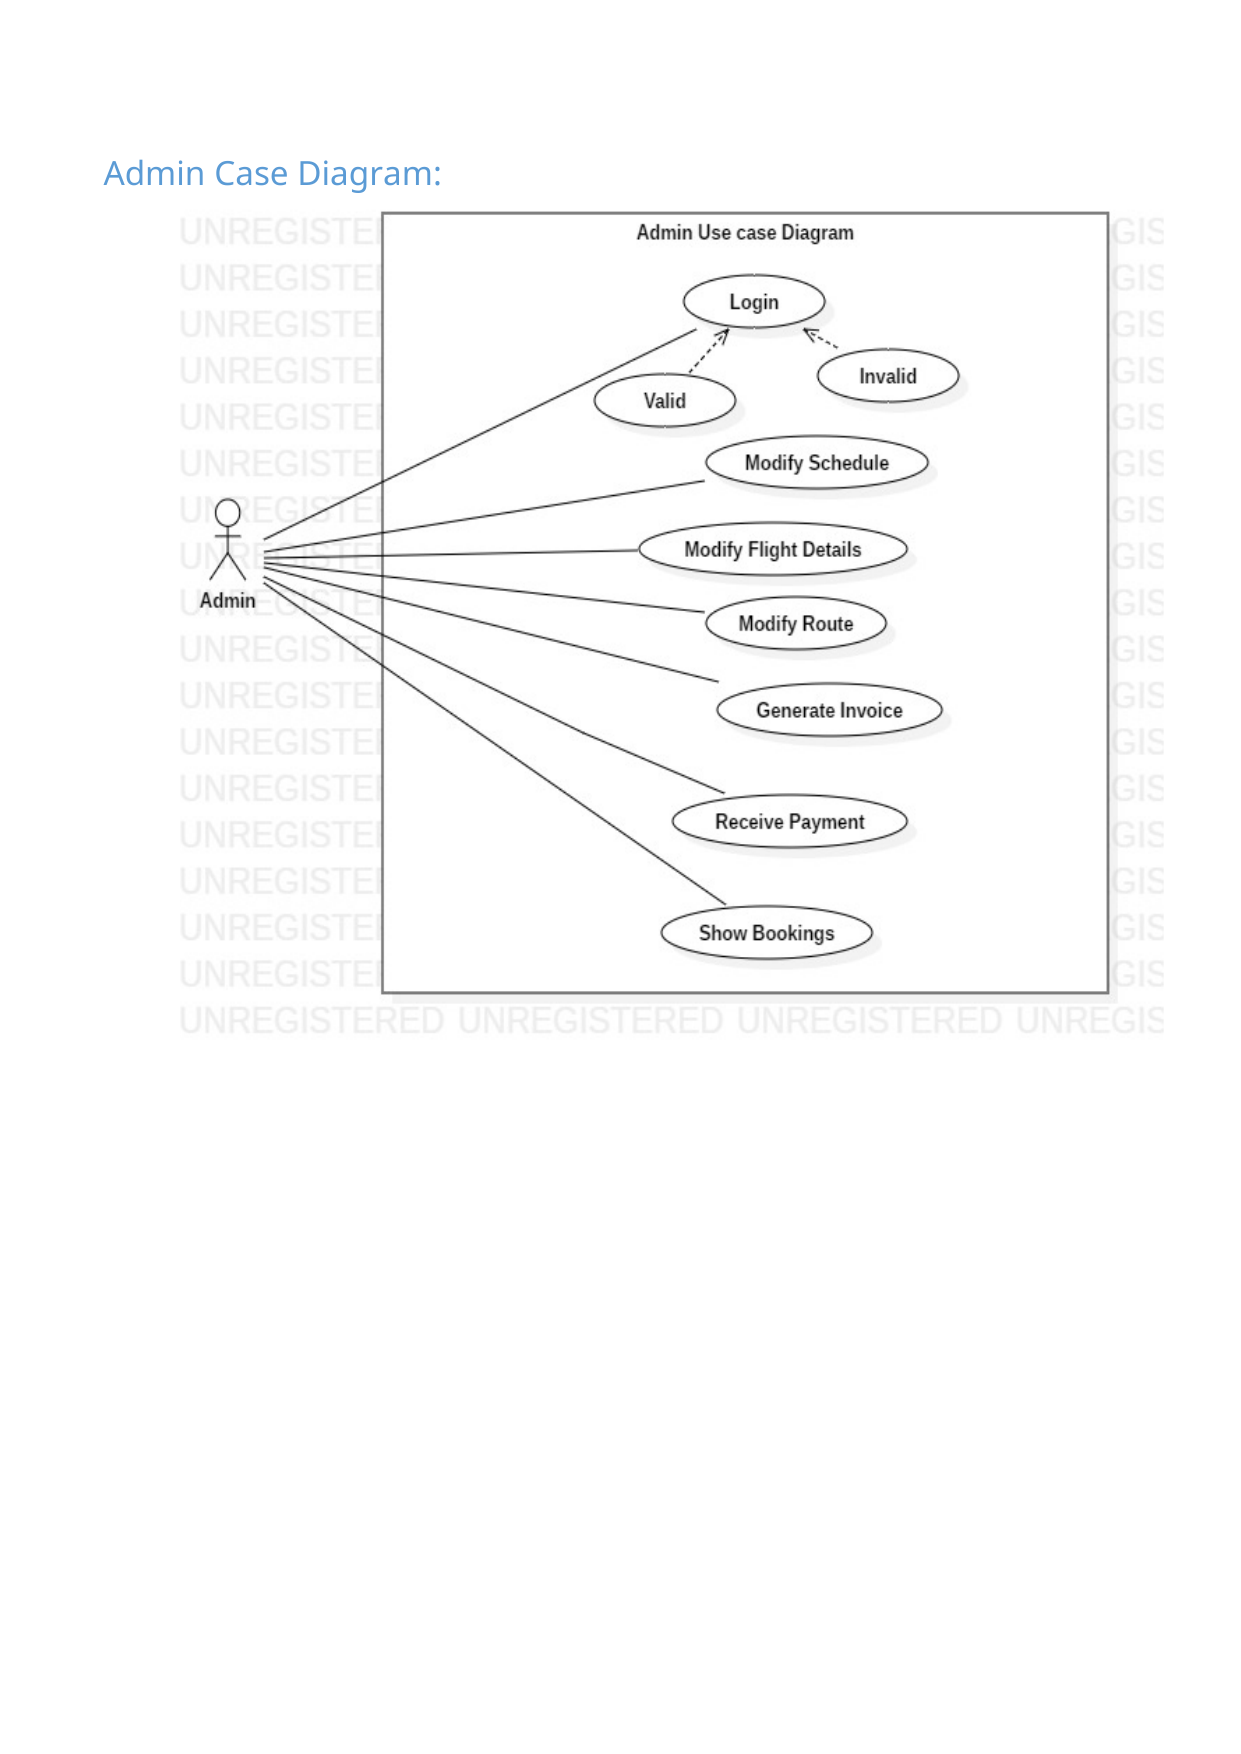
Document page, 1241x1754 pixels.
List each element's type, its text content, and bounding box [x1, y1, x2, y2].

list Admin Case Diagram: [103, 150, 1240, 195]
picture [180, 198, 1164, 1055]
